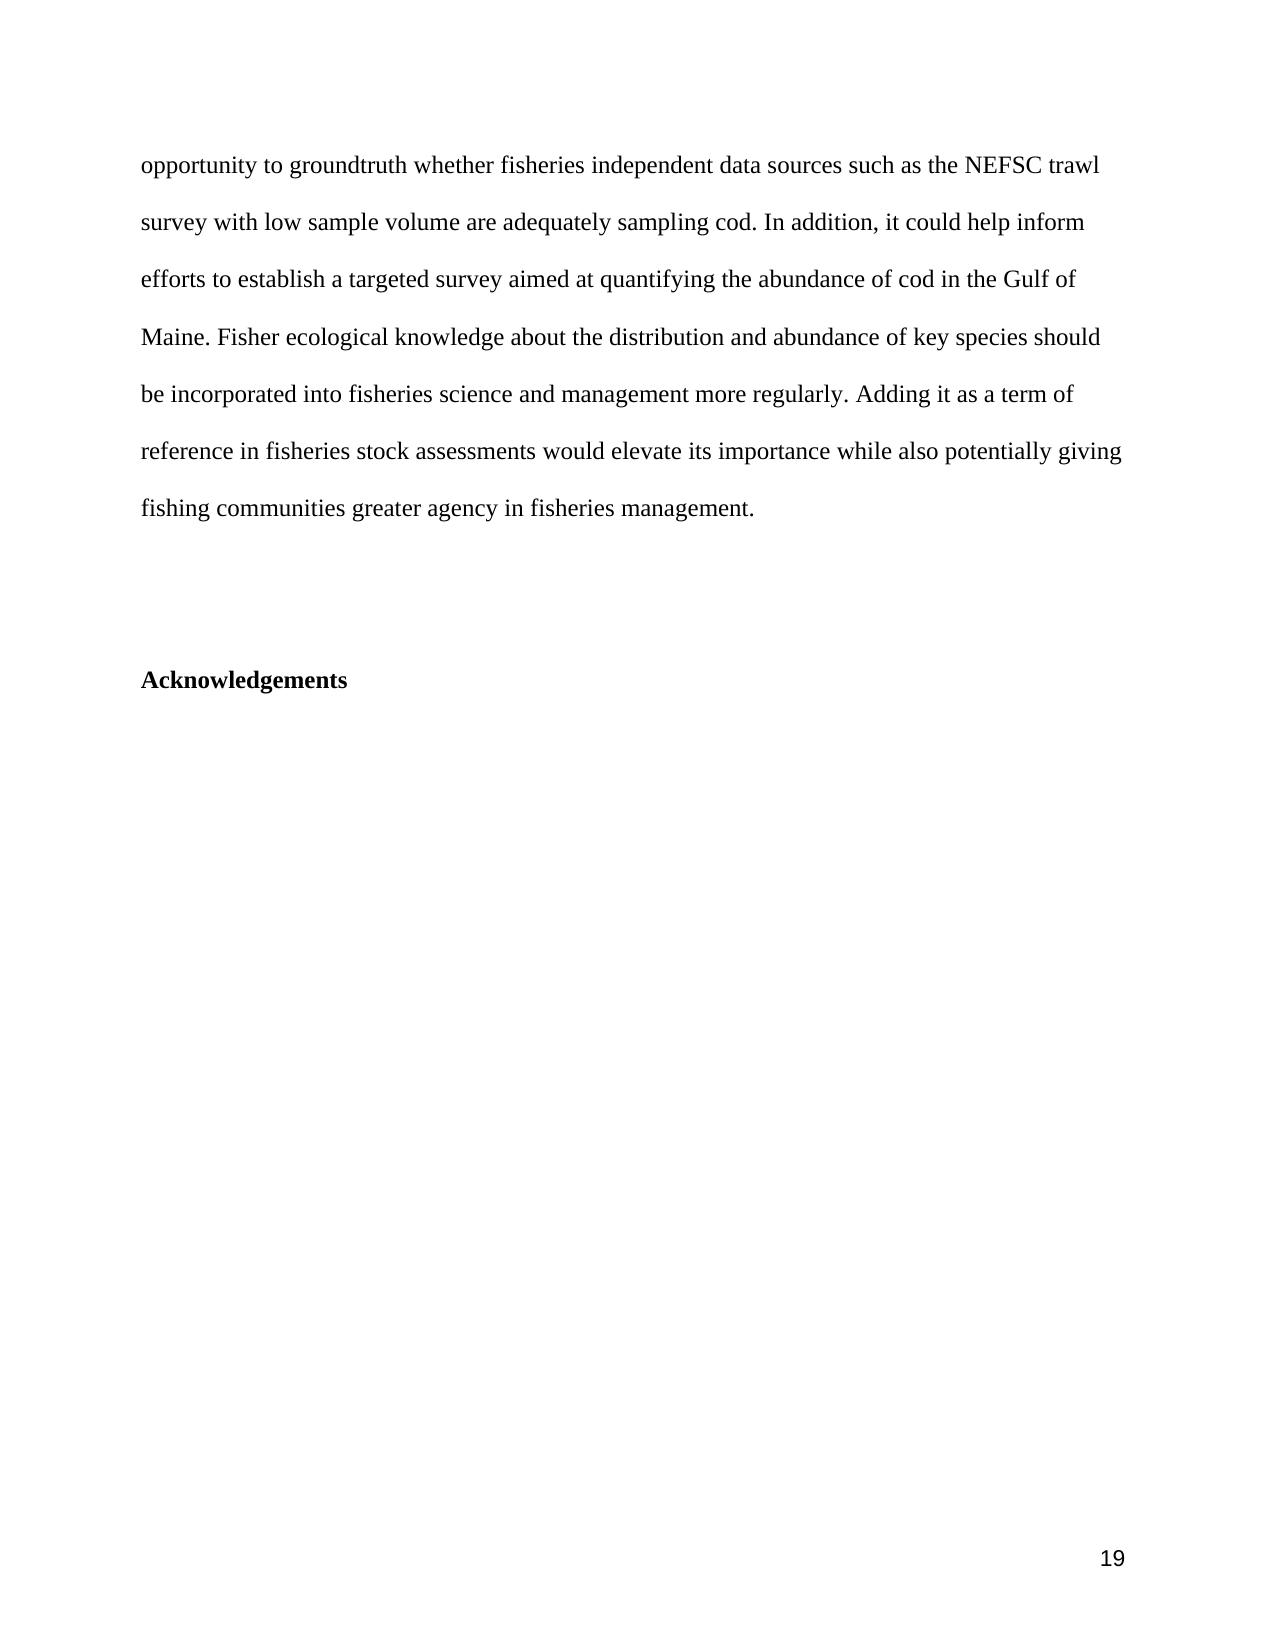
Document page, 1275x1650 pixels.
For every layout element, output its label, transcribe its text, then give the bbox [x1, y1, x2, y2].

text Acknowledgements [141, 665, 1125, 694]
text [141, 150, 1125, 522]
